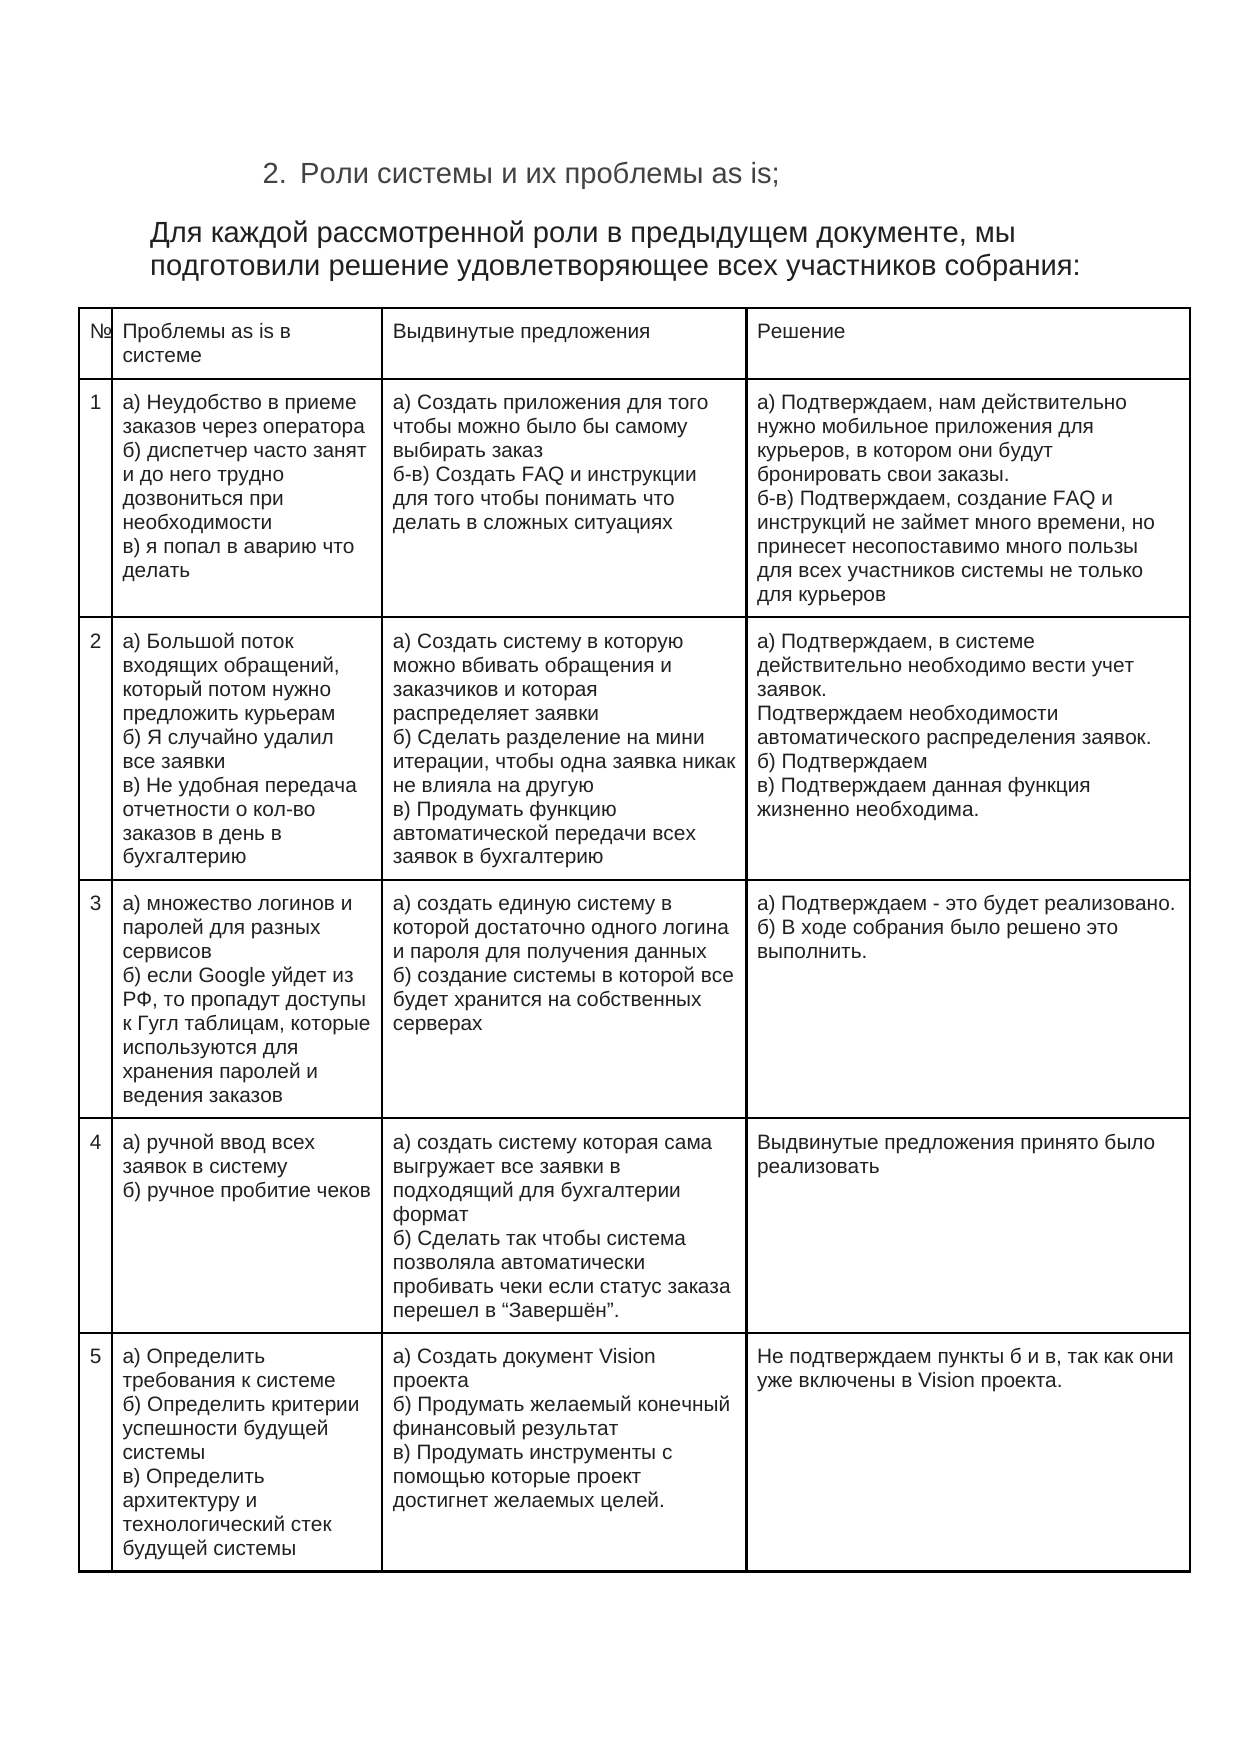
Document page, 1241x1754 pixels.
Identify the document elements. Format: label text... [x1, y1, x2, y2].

table_cell а) Создать приложения для того чтобы можно было бы самому выбирать заказ б-в) Создать FAQ и инструкции для того чтобы понимать что делать в сложных ситуациях [383, 380, 745, 616]
table_cell Не подтверждаем пункты б и в, так как они уже включены в Vision проекта. [748, 1334, 1189, 1570]
table_cell 4 [80, 1119, 111, 1332]
text Для каждой рассмотренной роли в предыдущем документе, мы подготовили решение удовлетворяющее всех участников собрания: [150, 215, 1090, 282]
table_header Выдвинутые предложения [383, 309, 745, 378]
table_cell а) Большой поток входящих обращений, который потом нужно предложить курьерам б) Я случайно удалил все заявки в) Не удобная передача отчетности о кол-во заказов в день в бухгалтерию [113, 618, 381, 879]
table_header № [80, 309, 111, 378]
table_cell а) Определить требования к системе б) Определить критерии успешности будущей системы в) Определить архитектуру и технологический стек будущей системы [113, 1334, 381, 1570]
table_cell а) Создать систему в которую можно вбивать обращения и заказчиков и которая распределяет заявки б) Сделать разделение на мини итерации, чтобы одна заявка никак не влияла на другую в) Продумать функцию автоматической передачи всех заявок в бухгалтерию [383, 618, 745, 879]
table_cell а) Создать документ Vision проекта б) Продумать желаемый конечный финансовый результат в) Продумать инструменты с помощью которые проект достигнет желаемых целей. [383, 1334, 745, 1570]
table_cell 1 [80, 380, 111, 616]
table_cell а) множество логинов и паролей для разных сервисов б) если Google уйдет из РФ, то пропадут доступы к Гугл таблицам, которые используются для хранения паролей и ведения заказов [113, 881, 381, 1117]
table_cell 2 [80, 618, 111, 879]
table_cell а) Подтверждаем, нам действительно нужно мобильное приложения для курьеров, в котором они будут бронировать свои заказы. б-в) Подтверждаем, создание FAQ и инструкций не займет много времени, но принесет несопоставимо много пользы для всех участников системы не только для курьеров [748, 380, 1189, 616]
table_cell а) ручной ввод всех заявок в систему б) ручное пробитие чеков [113, 1119, 381, 1332]
subtitle Роли системы и их проблемы as is; [262, 156, 1090, 190]
table_cell 5 [80, 1334, 111, 1570]
table_cell а) создать единую систему в которой достаточно одного логина и пароля для получения данных б) создание системы в которой все будет хранится на собственных серверах [383, 881, 745, 1117]
table_cell а) Подтверждаем, в системе действительно необходимо вести учет заявок. Подтверждаем необходимости автоматического распределения заявок. б) Подтверждаем в) Подтверждаем данная функция жизненно необходима. [748, 618, 1189, 879]
table_header Решение [748, 309, 1189, 378]
table_cell а) создать систему которая сама выгружает все заявки в подходящий для бухгалтерии формат б) Сделать так чтобы система позволяла автоматически пробивать чеки если статус заказа перешел в “Завершён”. [383, 1119, 745, 1332]
table_cell 3 [80, 881, 111, 1117]
table_header Проблемы as is в системе [113, 309, 381, 378]
table_cell а) Подтверждаем - это будет реализовано. б) В ходе собрания было решено это выполнить. [748, 881, 1189, 1117]
table_cell а) Неудобство в приеме заказов через оператора б) диспетчер часто занят и до него трудно дозвониться при необходимости в) я попал в аварию что делать [113, 380, 381, 616]
table_cell Выдвинутые предложения принято было реализовать [748, 1119, 1189, 1332]
